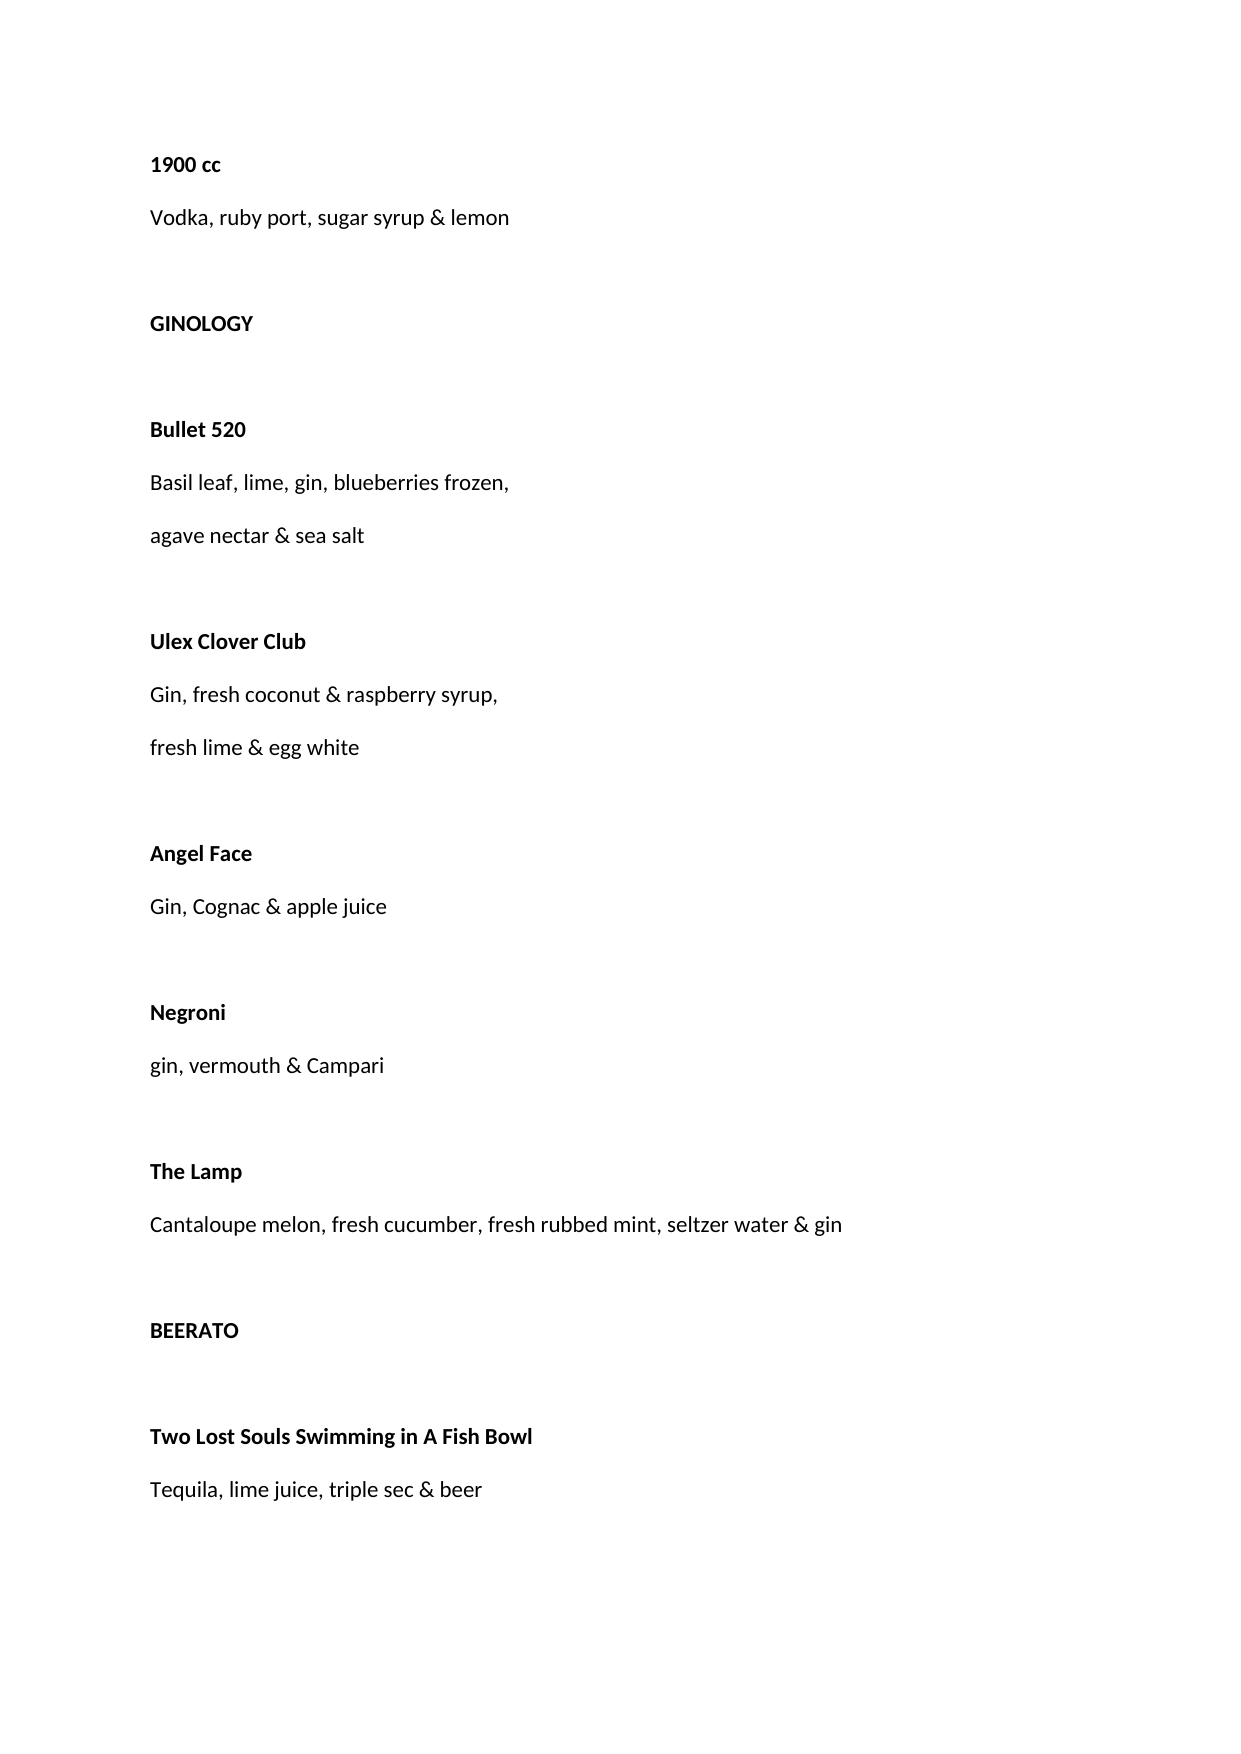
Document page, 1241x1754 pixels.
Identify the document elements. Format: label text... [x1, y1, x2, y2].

text Negroni [150, 998, 1090, 1026]
text The Lamp [150, 1157, 1090, 1185]
text Basil leaf, lime, gin, blueberries frozen, [150, 468, 1090, 496]
text Two Lost Souls Swimming in A Fish Bowl [150, 1422, 1090, 1451]
text fresh lime & egg white [150, 733, 1090, 761]
text 1900 cc [150, 150, 1090, 178]
text Gin, fresh coconut & raspberry syrup, [150, 680, 1090, 708]
text Ulex Clover Club [150, 627, 1090, 655]
text GINOLOGY [150, 309, 1090, 337]
text Gin, Cognac & apple juice [150, 892, 1090, 920]
text BEERATO [150, 1316, 1090, 1344]
text agave nectar & sea salt [150, 521, 1090, 549]
text gin, vermouth & Campari [150, 1051, 1090, 1079]
text Cantaloupe melon, fresh cucumber, fresh rubbed mint, seltzer water & gin [150, 1210, 1090, 1238]
text Tequila, lime juice, triple sec & beer [150, 1476, 1090, 1503]
text Bullet 520 [150, 415, 1090, 443]
text Vodka, ruby port, sugar syrup & lemon [150, 203, 1090, 231]
text Angel Face [150, 839, 1090, 867]
